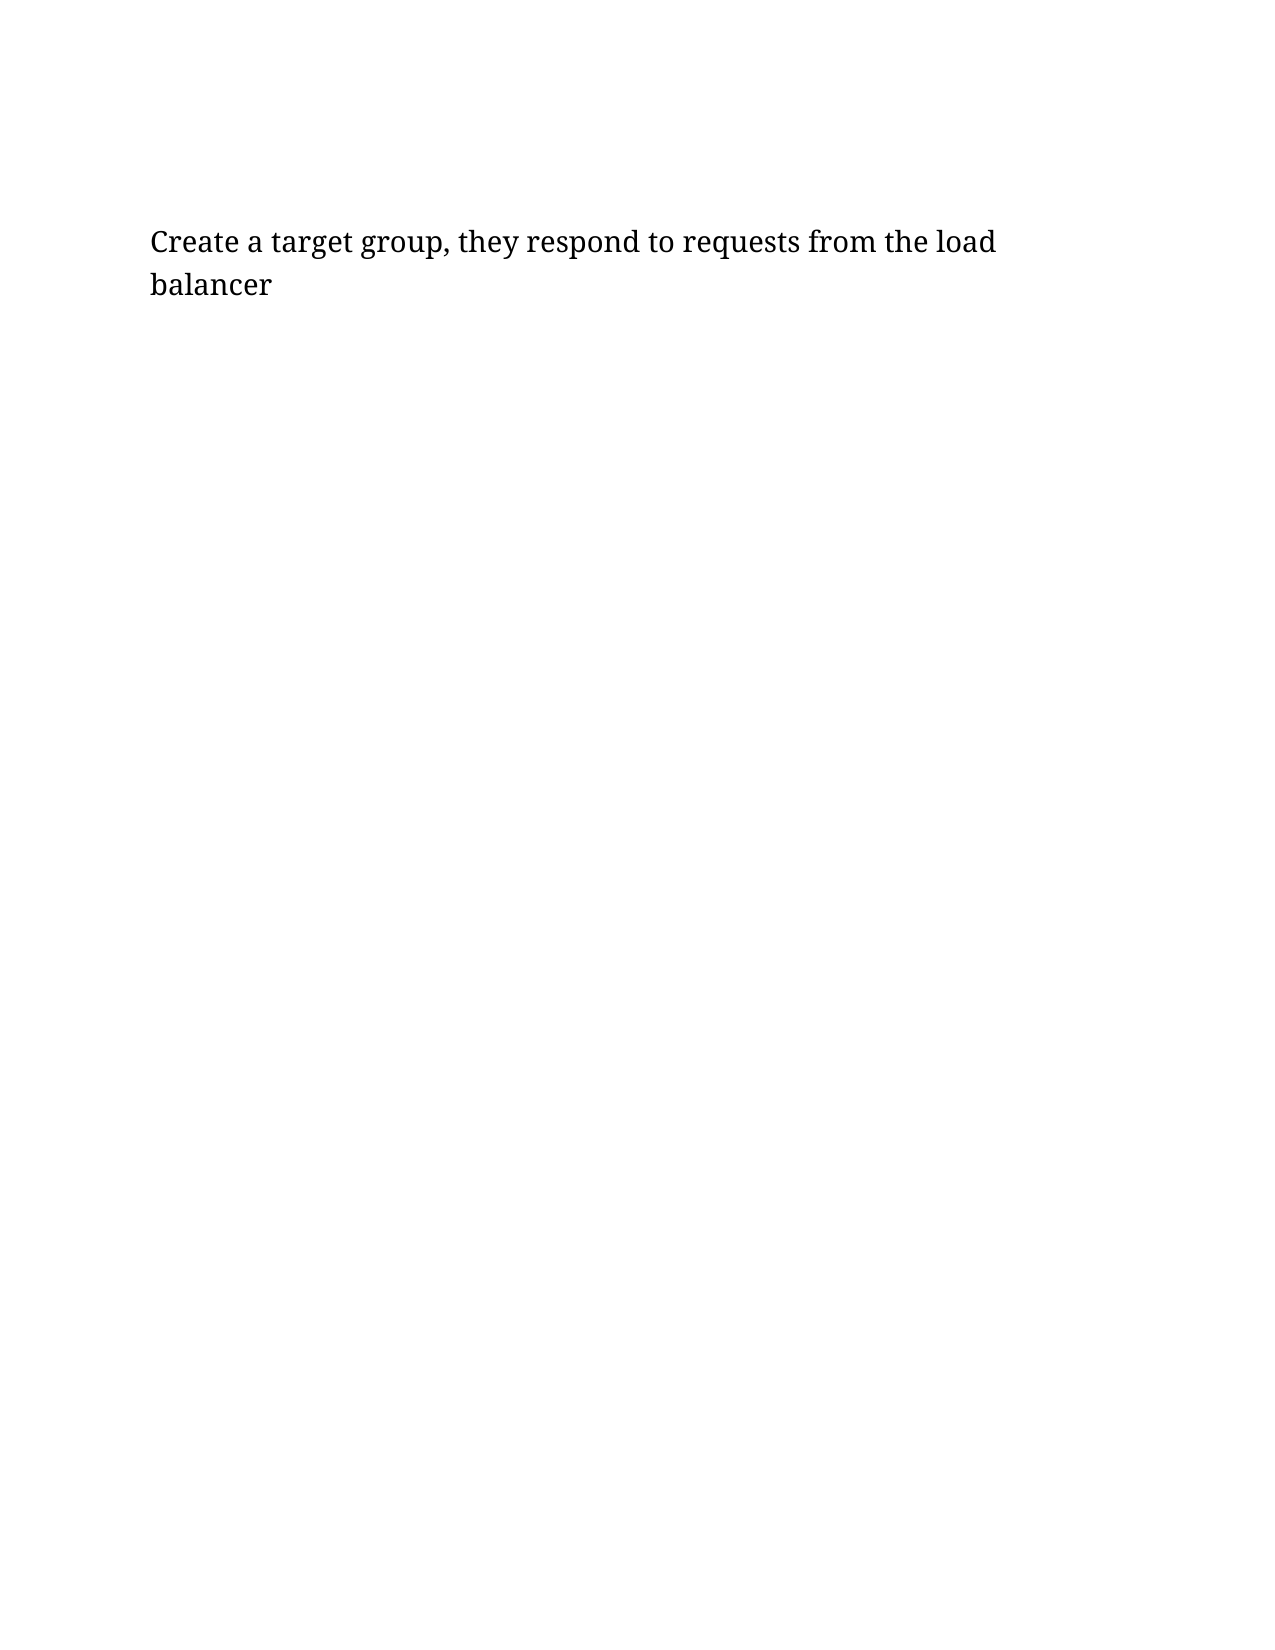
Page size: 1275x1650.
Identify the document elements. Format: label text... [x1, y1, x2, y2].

text Create a target group, they respond to requests from the load balancer [150, 222, 1125, 304]
